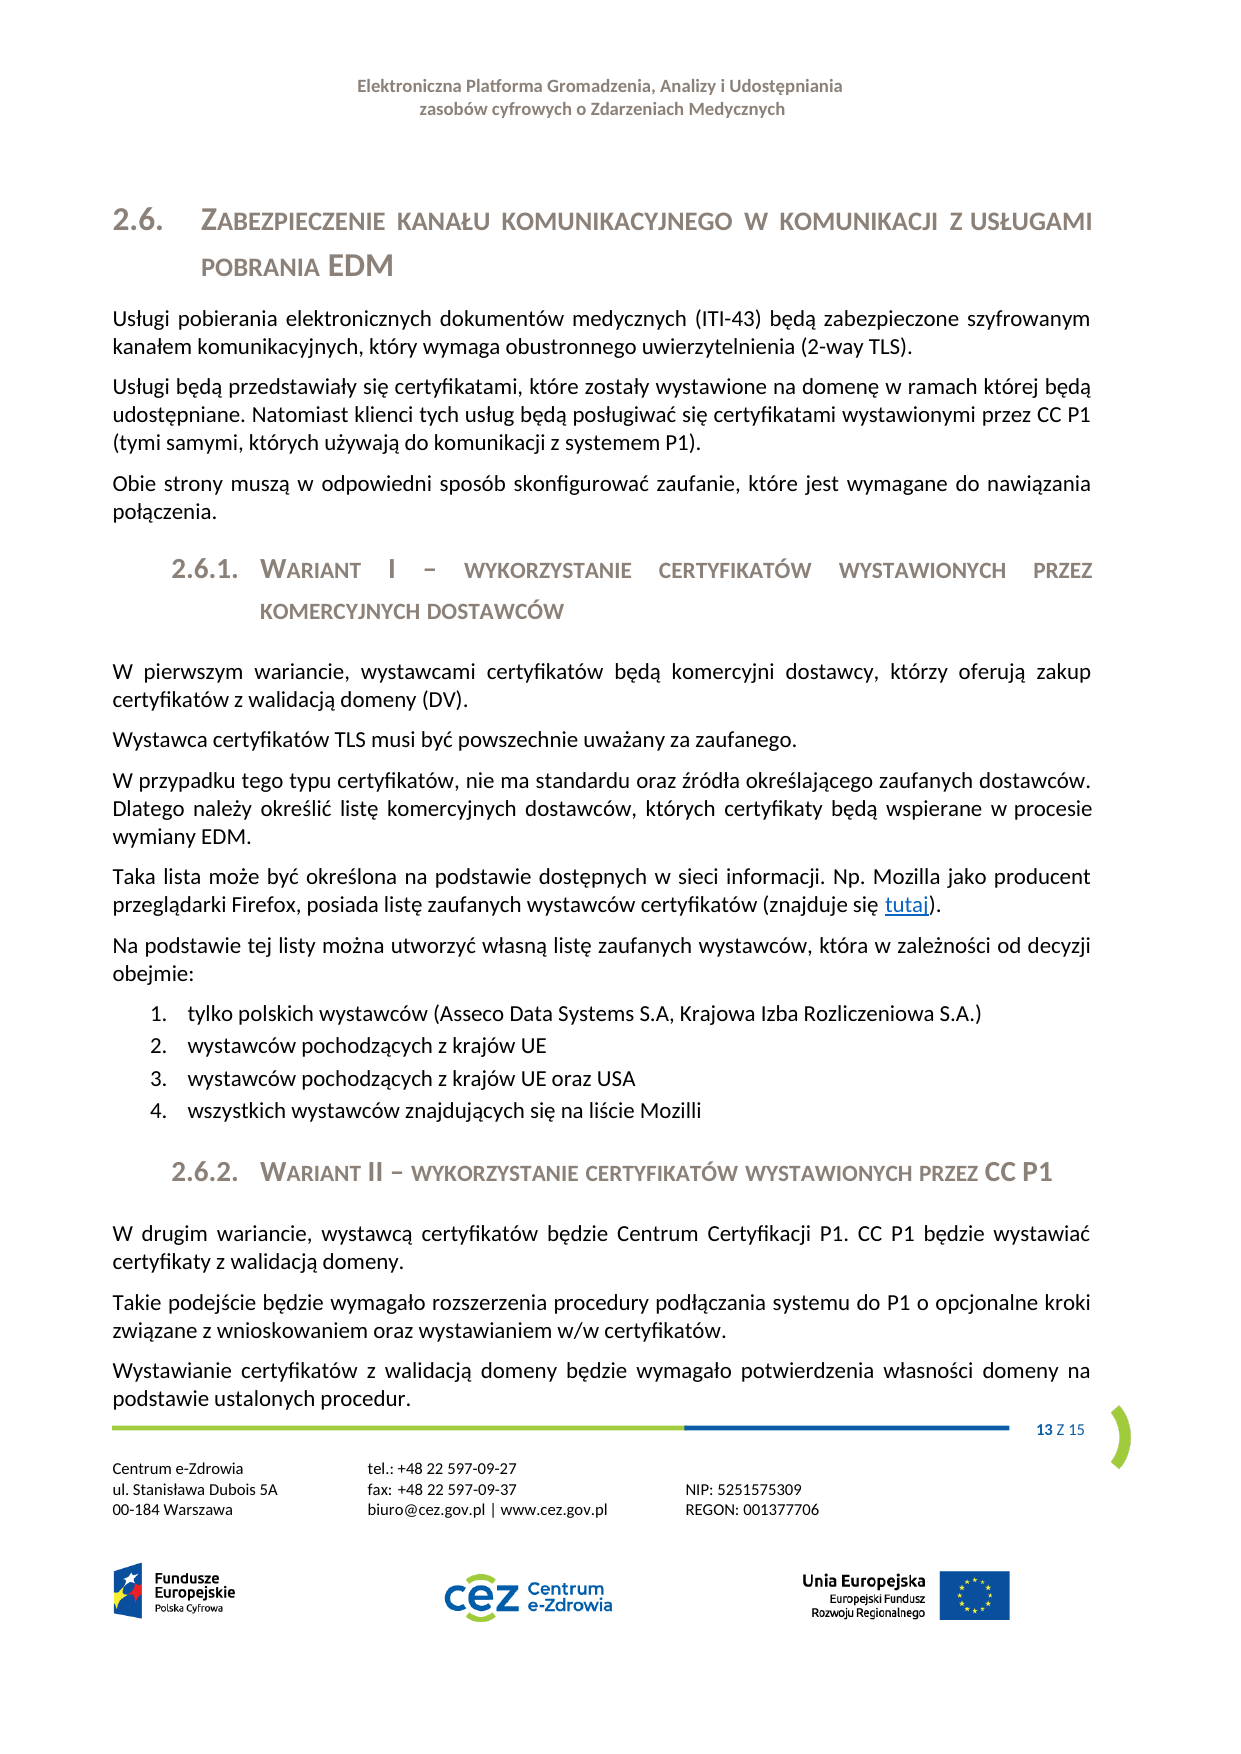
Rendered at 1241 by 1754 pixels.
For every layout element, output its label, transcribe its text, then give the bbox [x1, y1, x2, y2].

list wystawców pochodzących z krajów UE [150, 1032, 1092, 1060]
text Na podstawie tej listy można utworzyć własną listę zaufanych wystawców, która w zależności od decyzji obejmie: [112, 931, 1092, 987]
subtitle Zabezpieczenie kanału komunikacyjnego w komunikacji z usługami pobrania EDM [112, 198, 1092, 285]
picture [794, 1570, 1019, 1621]
picture [1110, 1405, 1131, 1469]
list wszystkich wystawców znajdujących się na liście Mozilli [150, 1096, 1092, 1124]
text W pierwszym wariancie, wystawcami certyfikatów będą komercyjni dostawcy, którzy oferują zakup certyfikatów z walidacją domeny (DV). [112, 657, 1092, 713]
text Wystawca certyfikatów TLS musi być powszechnie uważany za zaufanego. [112, 725, 1092, 753]
text W przypadku tego typu certyfikatów, nie ma standardu oraz źródła określającego zaufanych dostawców. Dlatego należy określić listę komercyjnych dostawców, których certyfikaty będą wspierane w procesie wymiany EDM. [112, 766, 1092, 850]
subtitle Wariant I – wykorzystanie certyfikatów wystawionych przez komercyjnych dostawców [171, 550, 1092, 626]
text W drugim wariancie, wystawcą certyfikatów będzie Centrum Certyfikacji P1. CC P1 będzie wystawiać certyfikaty z walidacją domeny. [112, 1219, 1092, 1275]
picture [107, 1560, 241, 1621]
text Takie podejście będzie wymagało rozszerzenia procedury podłączania systemu do P1 o opcjonalne kroki związane z wnioskowaniem oraz wystawianiem w/w certyfikatów. [112, 1288, 1092, 1344]
list tylko polskich wystawców (Asseco Data Systems S.A, Krajowa Izba Rozliczeniowa S.A.) [150, 999, 1092, 1027]
text Usługi pobierania elektronicznych dokumentów medycznych (ITI-43) będą zabezpieczone szyfrowanym kanałem komunikacyjnych, który wymaga obustronnego uwierzytelnienia (2-way TLS). [112, 304, 1092, 360]
text Wystawianie certyfikatów z walidacją domeny będzie wymagało potwierdzenia własności domeny na podstawie ustalonych procedur. [112, 1356, 1092, 1412]
subtitle Wariant II – wykorzystanie certyfikatów wystawionych przez CC P1 [171, 1153, 1092, 1189]
list wystawców pochodzących z krajów UE oraz USA [150, 1064, 1092, 1092]
text Usługi będą przedstawiały się certyfikatami, które zostały wystawione na domenę w ramach której będą udostępniane. Natomiast klienci tych usług będą posługiwać się certyfikatami wystawionymi przez CC P1 (tymi samymi, których używają do komunikacji z systemem P1). [112, 372, 1092, 456]
picture [442, 1574, 614, 1622]
text Obie strony muszą w odpowiedni sposób skonfigurować zaufanie, które jest wymagane do nawiązania połączenia. [112, 469, 1092, 525]
text Taka lista może być określona na podstawie dostępnych w sieci informacji. Np. Mozilla jako producent przeglądarki Firefox, posiada listę zaufanych wystawców certyfikatów (znajduje się tutaj). [112, 862, 1092, 918]
